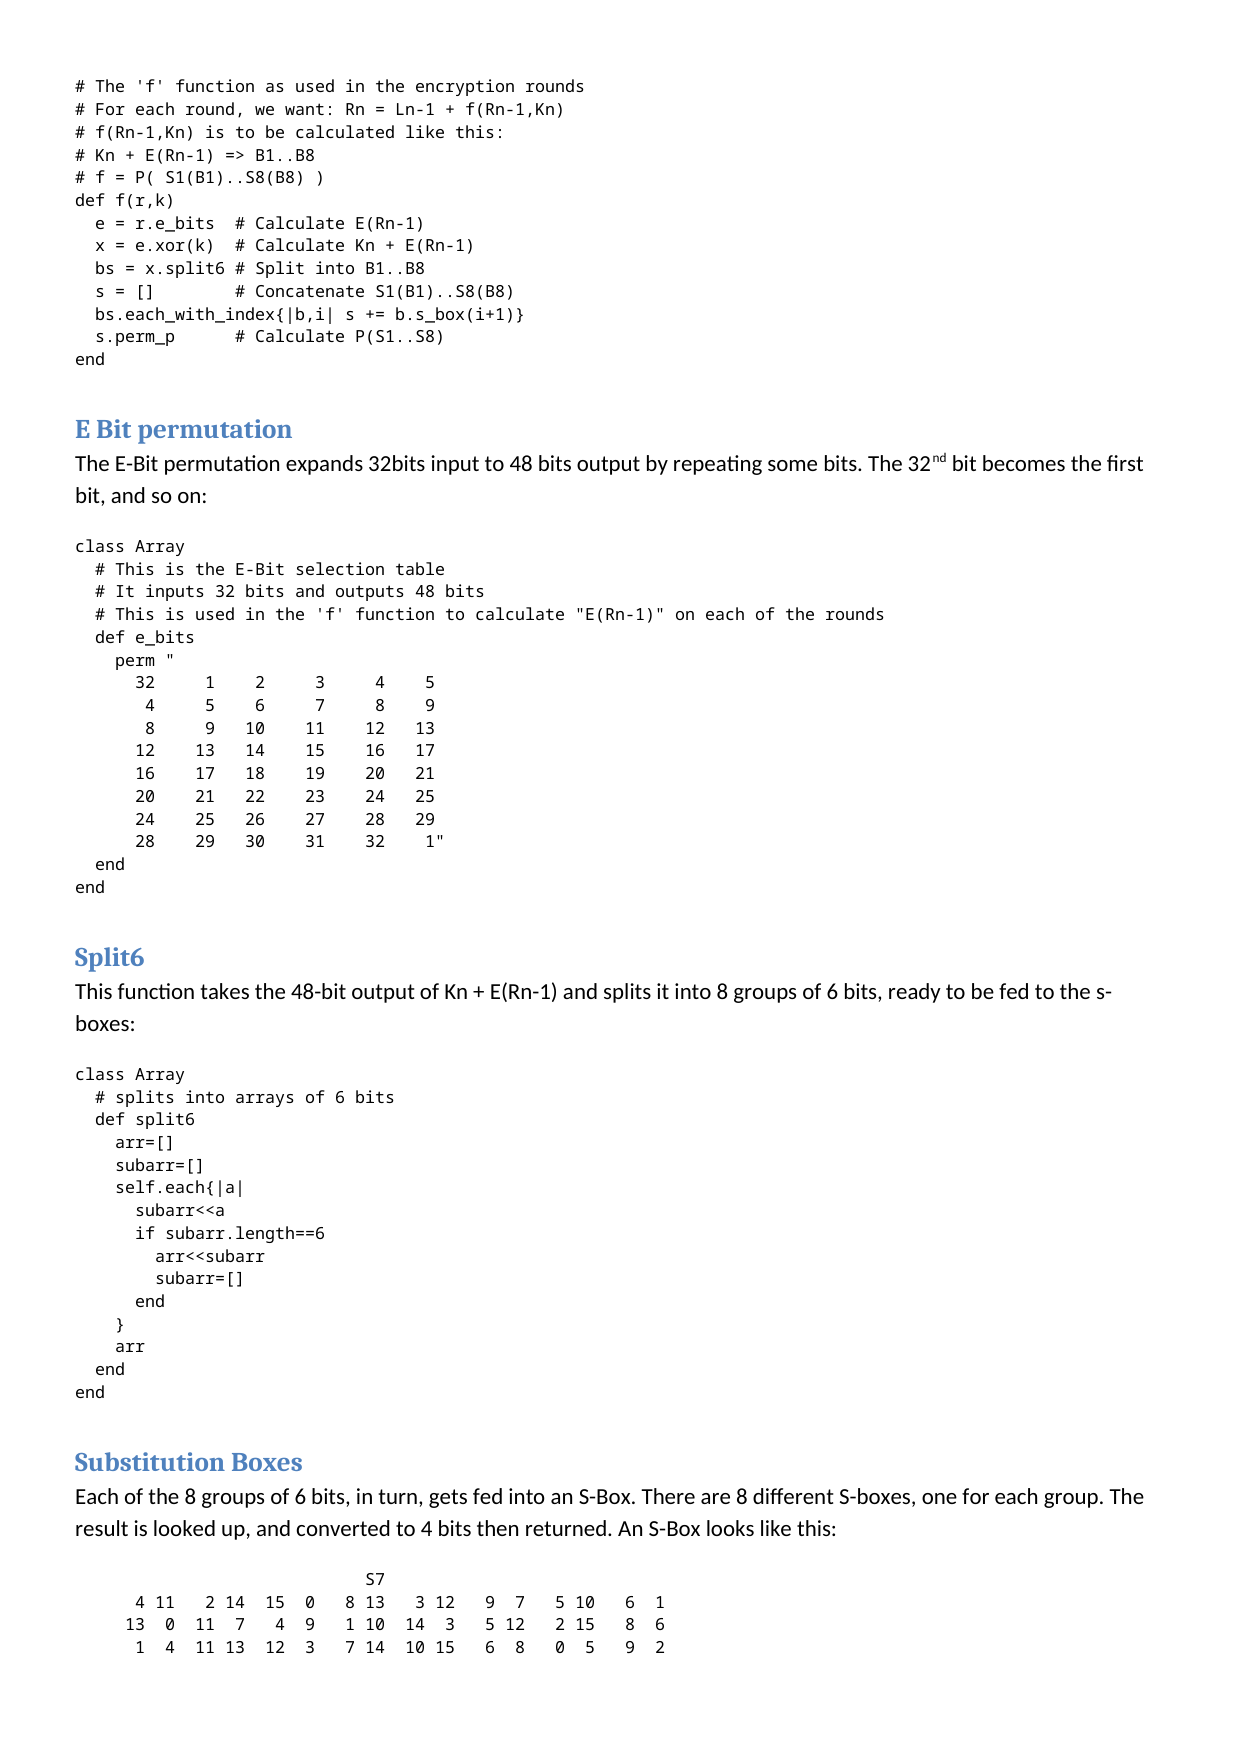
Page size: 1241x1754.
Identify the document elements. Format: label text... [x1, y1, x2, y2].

text s.perm_p # Calculate P(S1..S8) [75, 325, 1165, 347]
text subarr=[] [75, 1153, 1165, 1176]
text # splits into arrays of 6 bits [75, 1085, 1165, 1108]
text bs = x.split6 # Split into B1..B8 [75, 257, 1165, 279]
text # The 'f' function as used in the encryption rounds [75, 75, 1165, 98]
text arr<<subarr [75, 1244, 1165, 1267]
text class Array [75, 1062, 1165, 1085]
text # f(Rn-1,Kn) is to be calculated like this: [75, 120, 1165, 143]
text def split6 [75, 1108, 1165, 1131]
text 20 21 22 23 24 25 [75, 784, 1165, 807]
text # For each round, we want: Rn = Ln-1 + f(Rn-1,Kn) [75, 98, 1165, 120]
text The E-Bit permutation expands 32bits input to 48 bits output by repeating some bits. The 32nd bit becomes the first bit, and so on: [75, 449, 1165, 510]
text } [75, 1312, 1165, 1335]
text def f(r,k) [75, 188, 1165, 211]
text This function takes the 48-bit output of Kn + E(Rn-1) and splits it into 8 groups of 6 bits, ready to be fed to the s-boxes: [75, 977, 1165, 1037]
text perm " [75, 648, 1165, 671]
text bs.each_with_index{|b,i| s += b.s_box(i+1)} [75, 302, 1165, 325]
text subarr=[] [75, 1267, 1165, 1289]
text 12 13 14 15 16 17 [75, 739, 1165, 762]
text self.each{|a| [75, 1176, 1165, 1199]
text end [75, 853, 1165, 875]
text 32 1 2 3 4 5 [75, 671, 1165, 694]
text # This is used in the 'f' function to calculate "E(Rn-1)" on each of the rounds [75, 603, 1165, 626]
text end [75, 1380, 1165, 1403]
text Each of the 8 groups of 6 bits, in turn, gets fed into an S-Box. There are 8 different S-boxes, one for each group. The result is looked up, and converted to 4 bits then returned. An S-Box looks like this: [75, 1482, 1165, 1543]
text 28 29 30 31 32 1" [75, 830, 1165, 853]
text 4 11 2 14 15 0 8 13 3 12 9 7 5 10 6 1 [75, 1590, 1165, 1613]
text s = [] # Concatenate S1(B1)..S8(B8) [75, 279, 1165, 302]
text S7 [75, 1568, 1165, 1590]
text end [75, 1289, 1165, 1312]
text # It inputs 32 bits and outputs 48 bits [75, 580, 1165, 603]
text end [75, 347, 1165, 370]
subtitle Substitution Boxes [75, 1447, 1165, 1478]
text 24 25 26 27 28 29 [75, 807, 1165, 830]
text # Kn + E(Rn-1) => B1..B8 [75, 143, 1165, 166]
text end [75, 875, 1165, 898]
text def e_bits [75, 626, 1165, 648]
subtitle Split6 [75, 942, 1165, 973]
text class Array [75, 535, 1165, 557]
text # f = P( S1(B1)..S8(B8) ) [75, 166, 1165, 188]
text 8 9 10 11 12 13 [75, 716, 1165, 739]
text e = r.e_bits # Calculate E(Rn-1) [75, 211, 1165, 234]
text x = e.xor(k) # Calculate Kn + E(Rn-1) [75, 234, 1165, 257]
text subarr<<a [75, 1199, 1165, 1221]
text arr=[] [75, 1131, 1165, 1153]
text 1 4 11 13 12 3 7 14 10 15 6 8 0 5 9 2 [75, 1636, 1165, 1658]
text 16 17 18 19 20 21 [75, 762, 1165, 784]
text 4 5 6 7 8 9 [75, 694, 1165, 716]
text if subarr.length==6 [75, 1221, 1165, 1244]
text 13 0 11 7 4 9 1 10 14 3 5 12 2 15 8 6 [75, 1613, 1165, 1636]
subtitle E Bit permutation [75, 414, 1165, 445]
text # This is the E-Bit selection table [75, 557, 1165, 580]
text arr [75, 1335, 1165, 1358]
text end [75, 1358, 1165, 1380]
